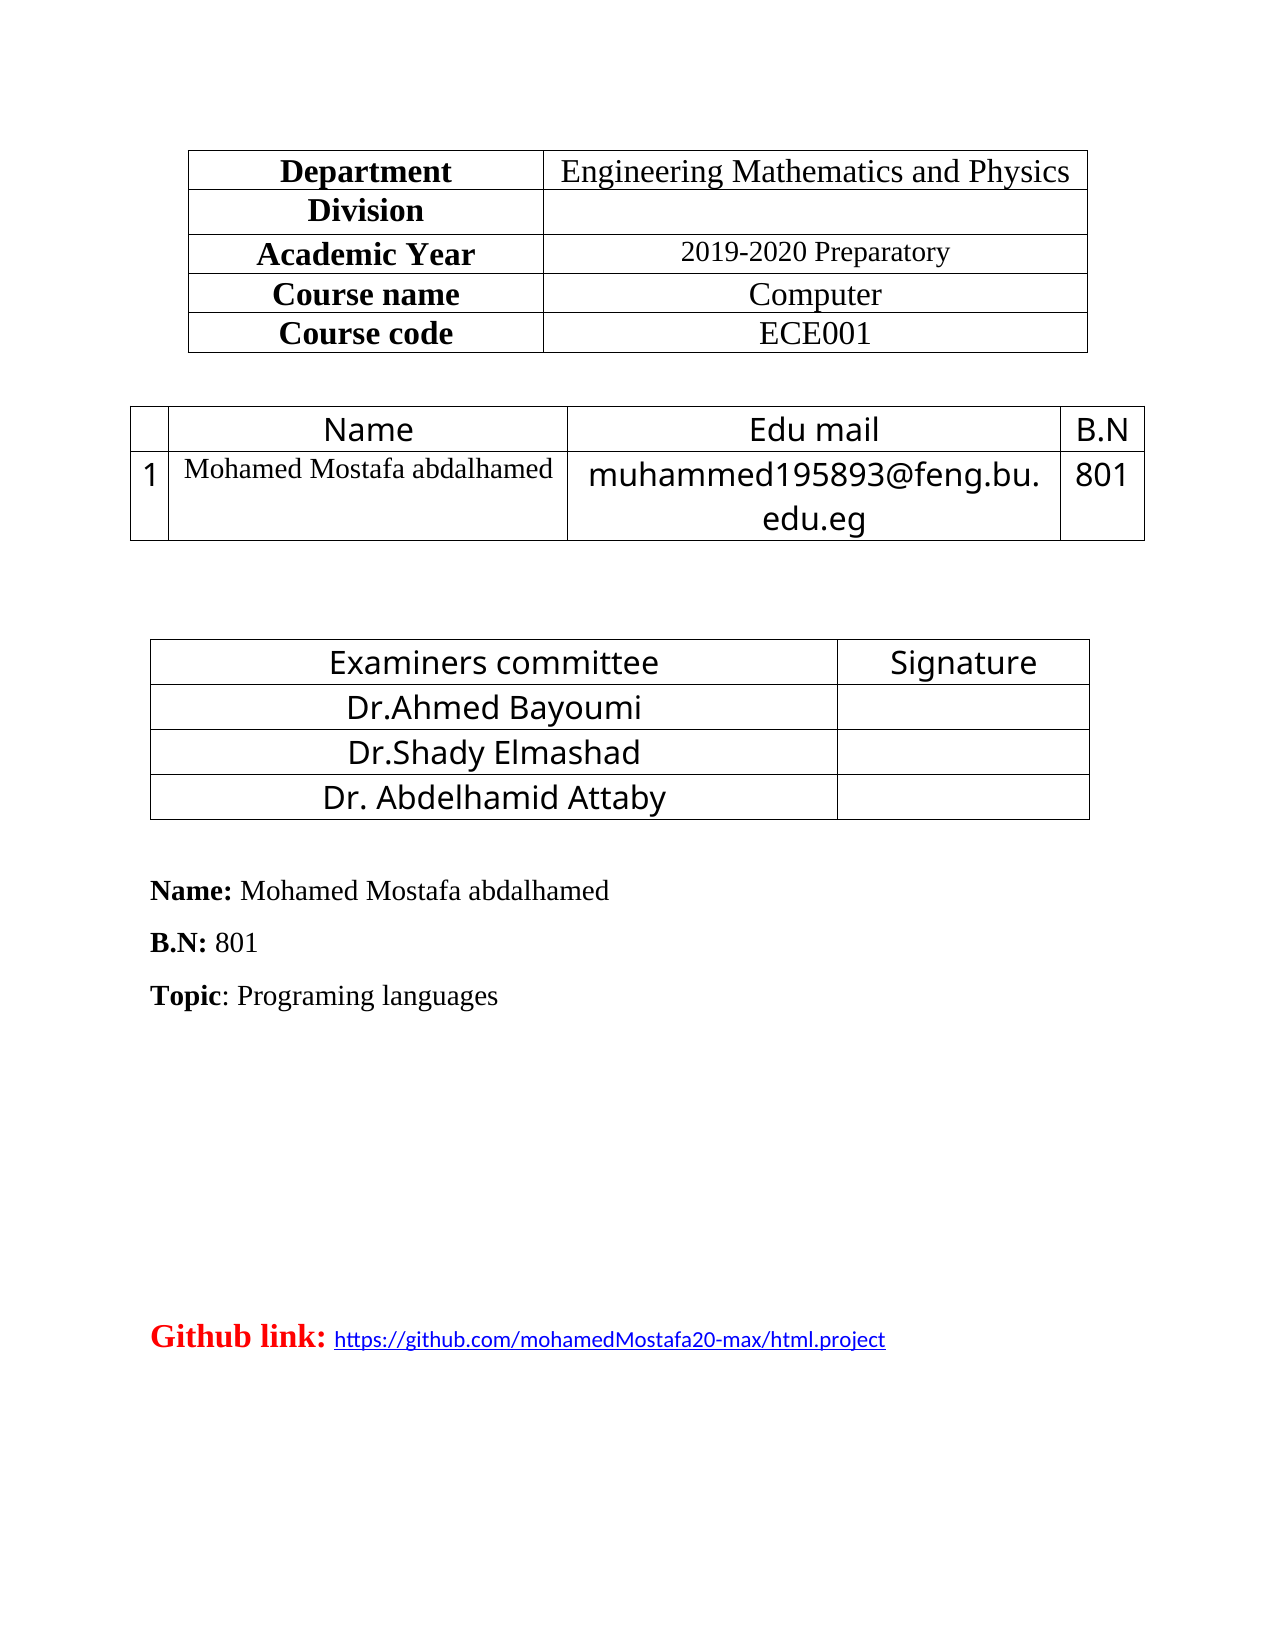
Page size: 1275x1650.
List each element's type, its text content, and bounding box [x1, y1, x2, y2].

table_header Examiners committee [151, 640, 837, 684]
table_cell [838, 685, 1089, 729]
table_cell 2019-2020 Preparatory [544, 235, 1087, 273]
table_cell Dr.Ahmed Bayoumi [151, 685, 837, 729]
text Github link: https://github.com/mohamedMostafa20-max/html.project [150, 1316, 1125, 1354]
table_cell 801 [1061, 452, 1144, 539]
table_cell Academic Year [189, 235, 543, 273]
table_cell muhammed195893@feng.bu.edu.eg [568, 452, 1060, 539]
table_cell Computer [544, 274, 1087, 312]
table_header Name [169, 407, 567, 451]
table_cell Dr.Shady Elmashad [151, 730, 837, 774]
table_header B.N [1061, 407, 1144, 451]
table_cell Dr. Abdelhamid Attaby [151, 775, 837, 819]
text B.N: 801 [150, 925, 1125, 959]
table_header [131, 407, 168, 451]
table_cell [838, 775, 1089, 819]
table_cell Division [189, 190, 543, 233]
table_cell Mohamed Mostafa abdalhamed [169, 452, 567, 539]
table_cell 1 [131, 452, 168, 539]
table_cell ECE001 [544, 313, 1087, 352]
text Name: Mohamed Mostafa abdalhamed [150, 873, 1125, 906]
table_cell Course name [189, 274, 543, 312]
table_header Engineering Mathematics and Physics [544, 151, 1087, 189]
table_header Signature [838, 640, 1089, 684]
table_header Edu mail [568, 407, 1060, 451]
table_cell [838, 730, 1089, 774]
text Topic: Programing languages [150, 978, 1125, 1012]
table_header Department [189, 151, 543, 189]
table_cell [544, 190, 1087, 233]
table_cell Course code [189, 313, 543, 352]
